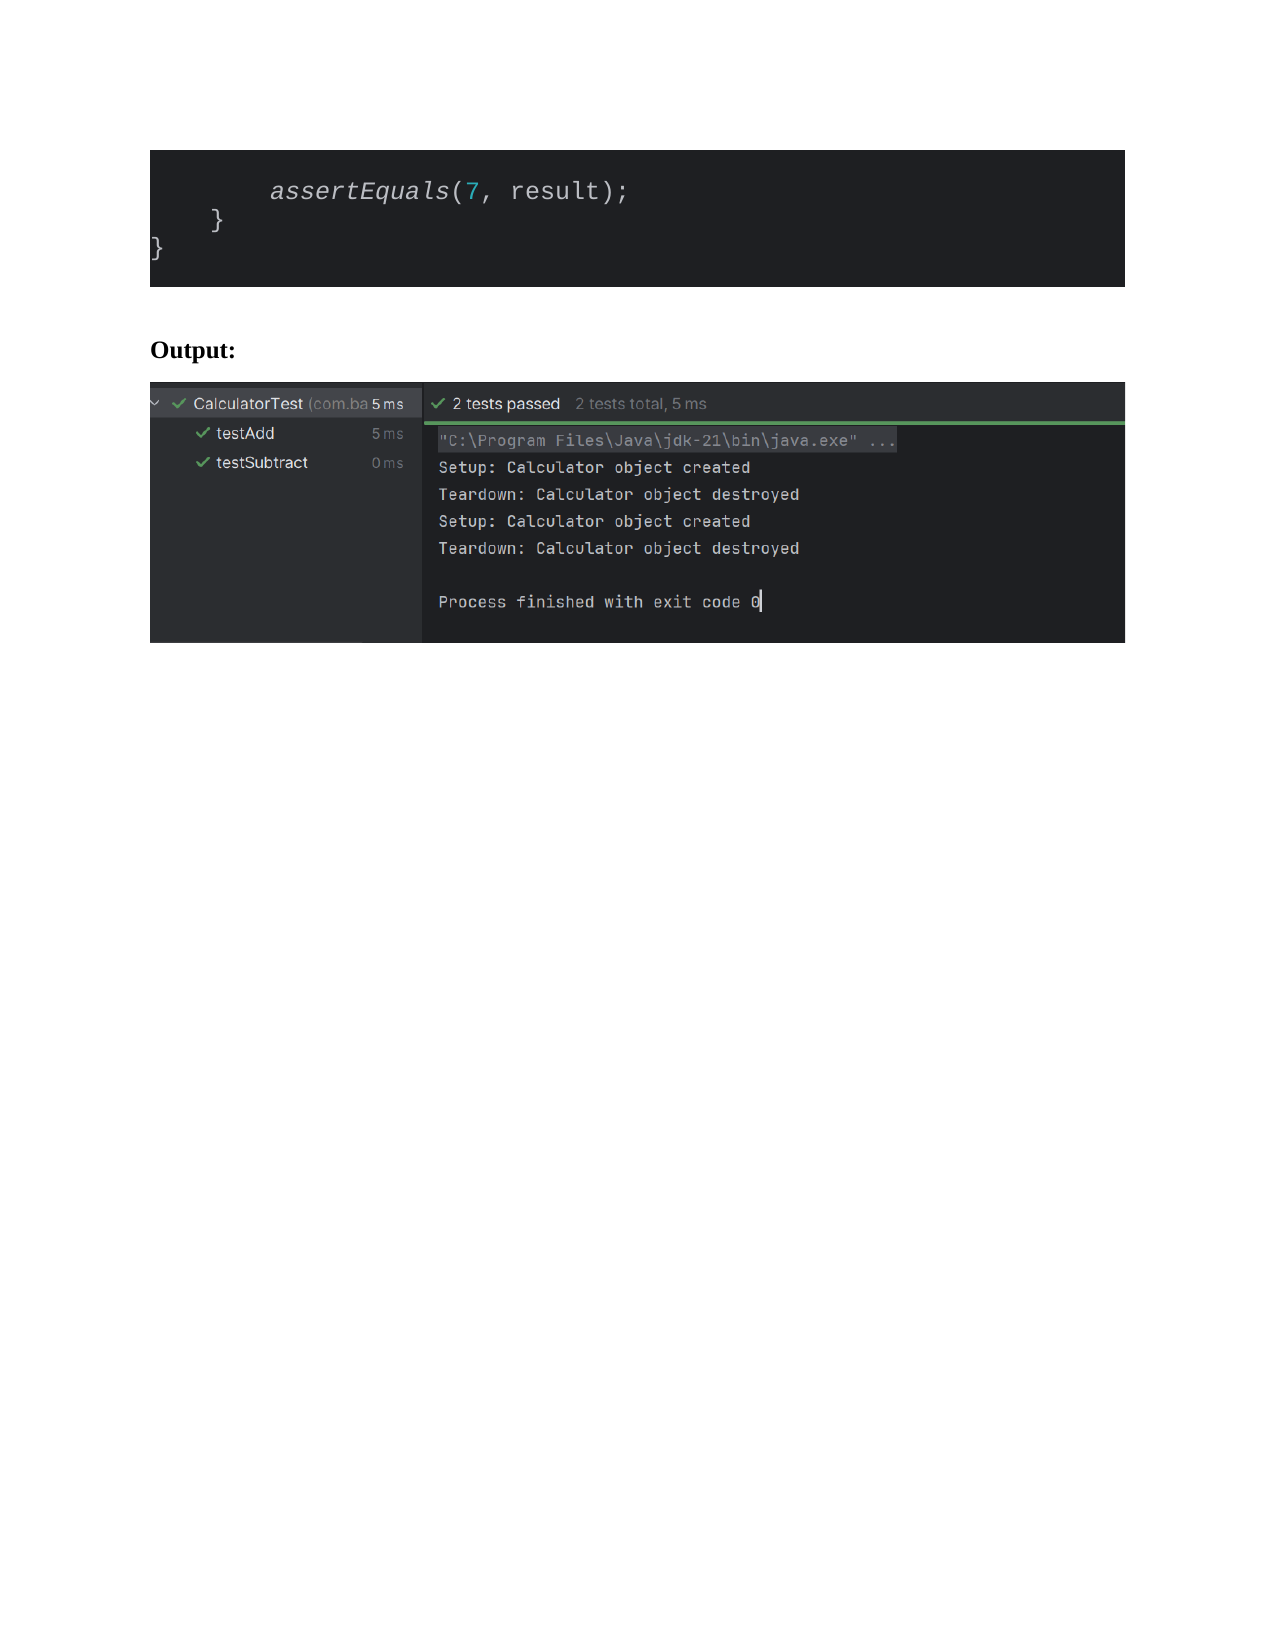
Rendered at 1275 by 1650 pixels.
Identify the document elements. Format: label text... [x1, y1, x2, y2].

picture [150, 382, 1125, 643]
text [150, 150, 1125, 263]
text Output: [150, 335, 1125, 363]
